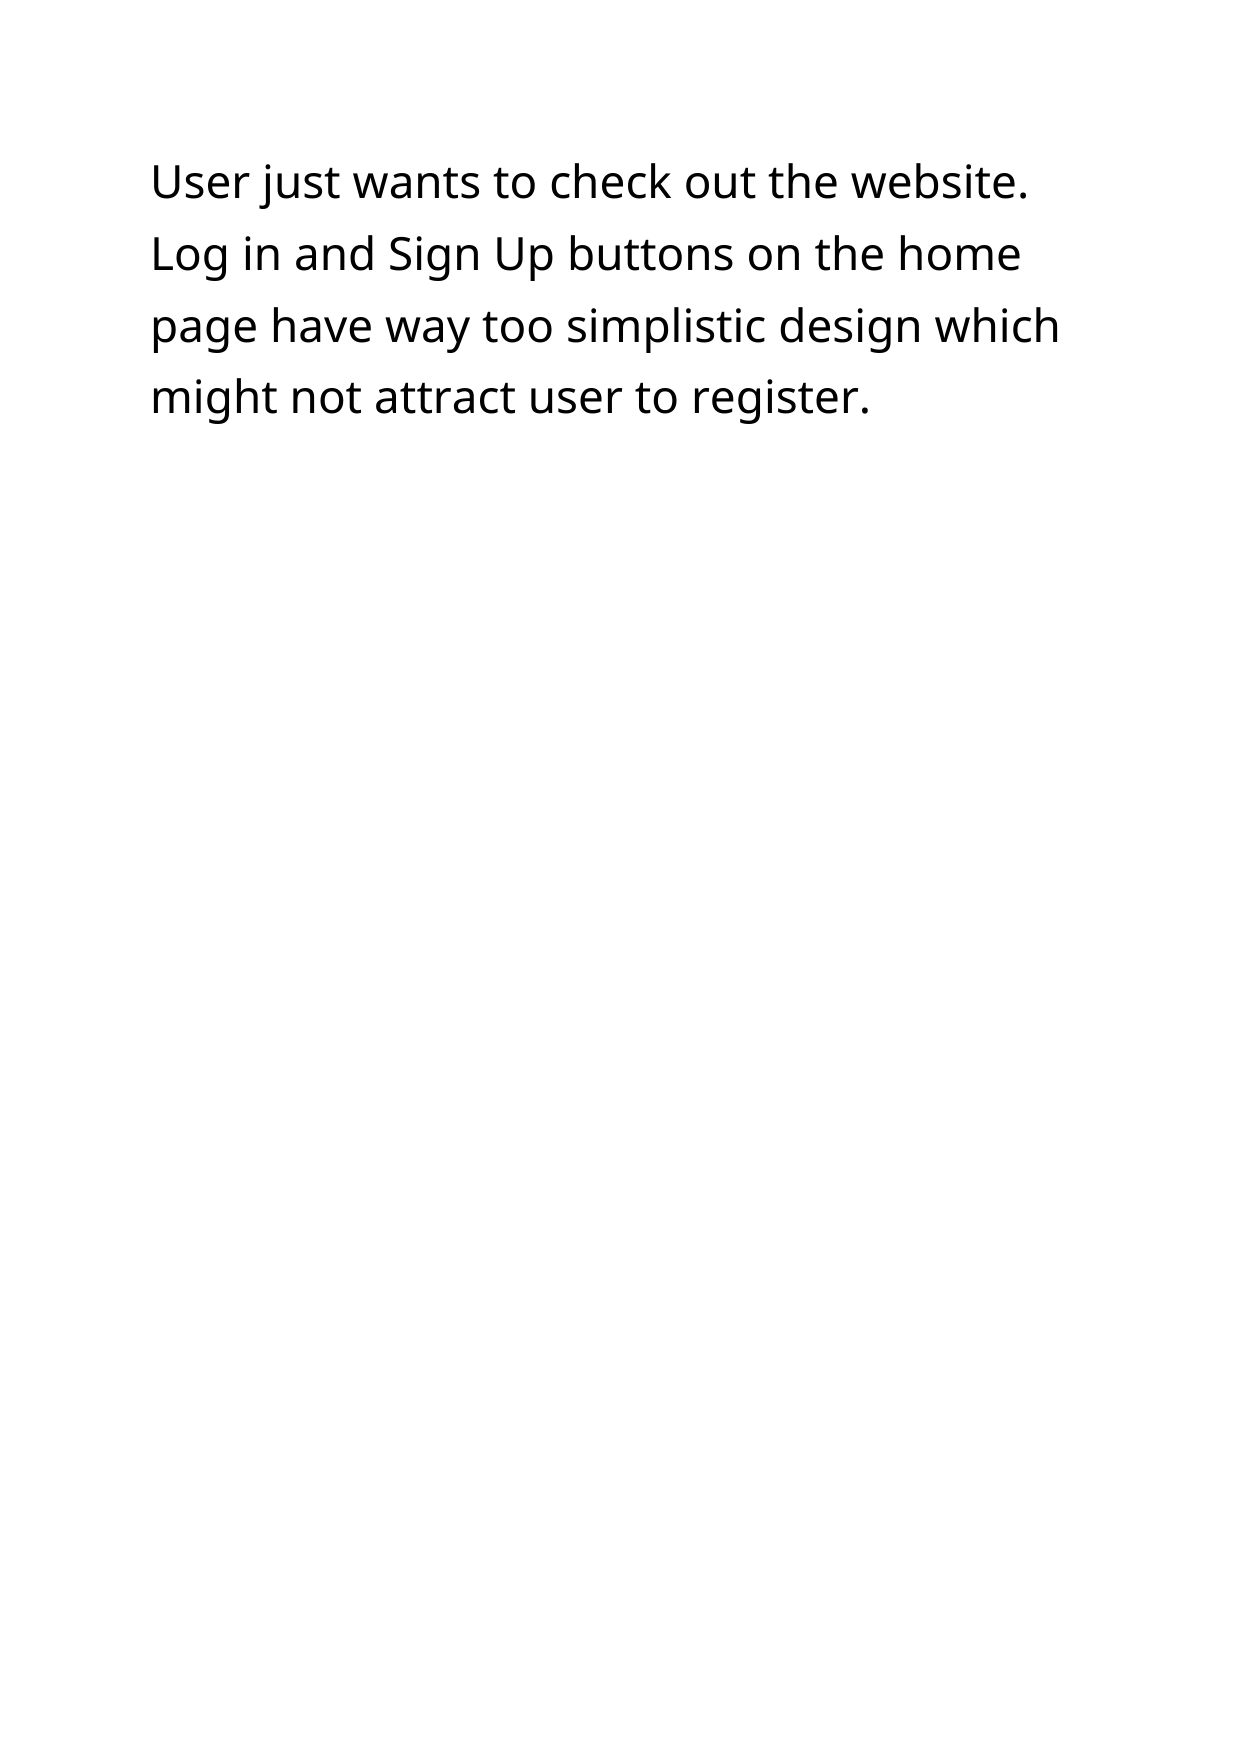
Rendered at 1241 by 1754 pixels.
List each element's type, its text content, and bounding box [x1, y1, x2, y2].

text User just wants to check out the website. Log in and Sign Up buttons on the home page have way too simplistic design which might not attract user to register. [150, 150, 1090, 427]
